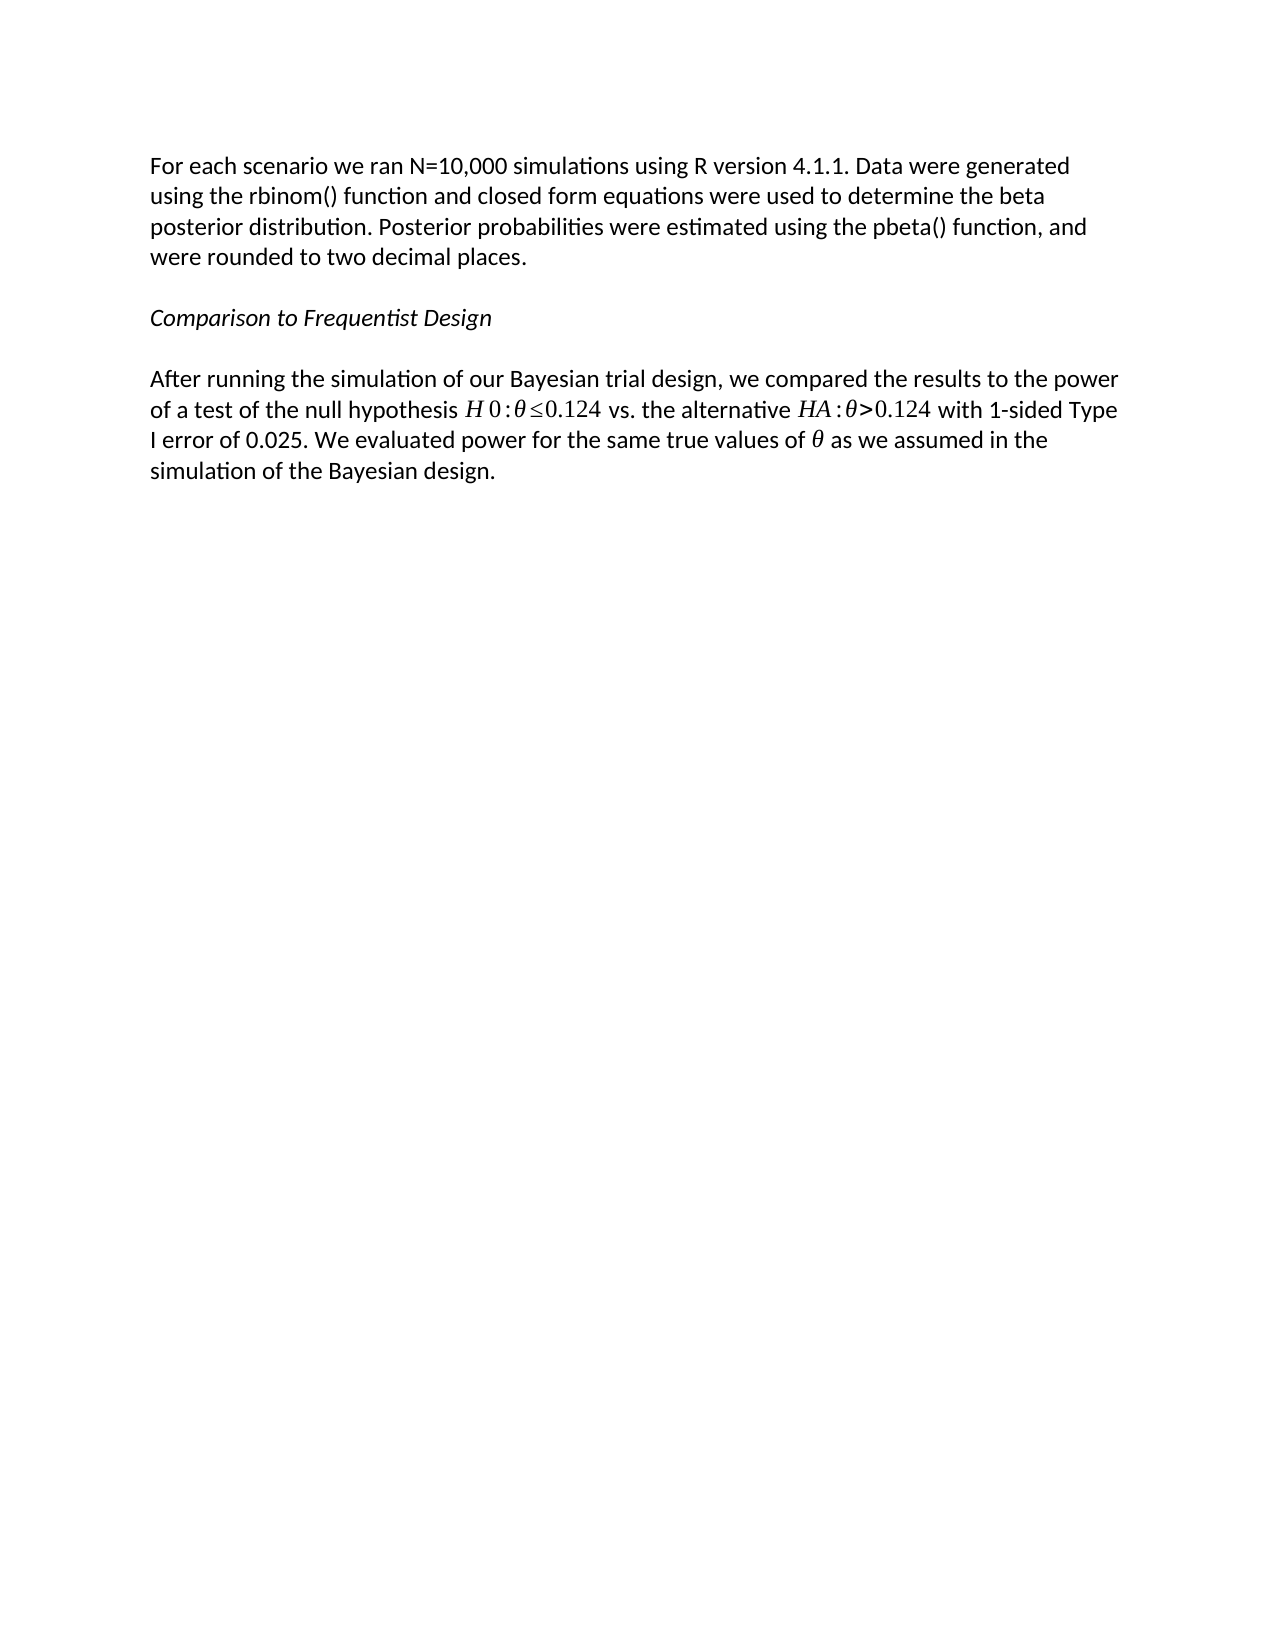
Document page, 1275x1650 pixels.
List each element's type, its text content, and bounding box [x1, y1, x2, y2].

text Comparison to Frequentist Design [150, 303, 1125, 333]
text For each scenario we ran N=10,000 simulations using R version 4.1.1. Data were generated using the rbinom() function and closed form equations were used to determine the beta posterior distribution. Posterior probabilities were estimated using the pbeta() function, and were rounded to two decimal places. [150, 150, 1125, 272]
text After running the simulation of our Bayesian trial design, we compared the results to the power of a test of the null hypothesis vs. the alternative with 1-sided Type I error of 0.025. We evaluated power for the same true values of as we assumed in the simulation of the Bayesian design. [150, 364, 1125, 486]
